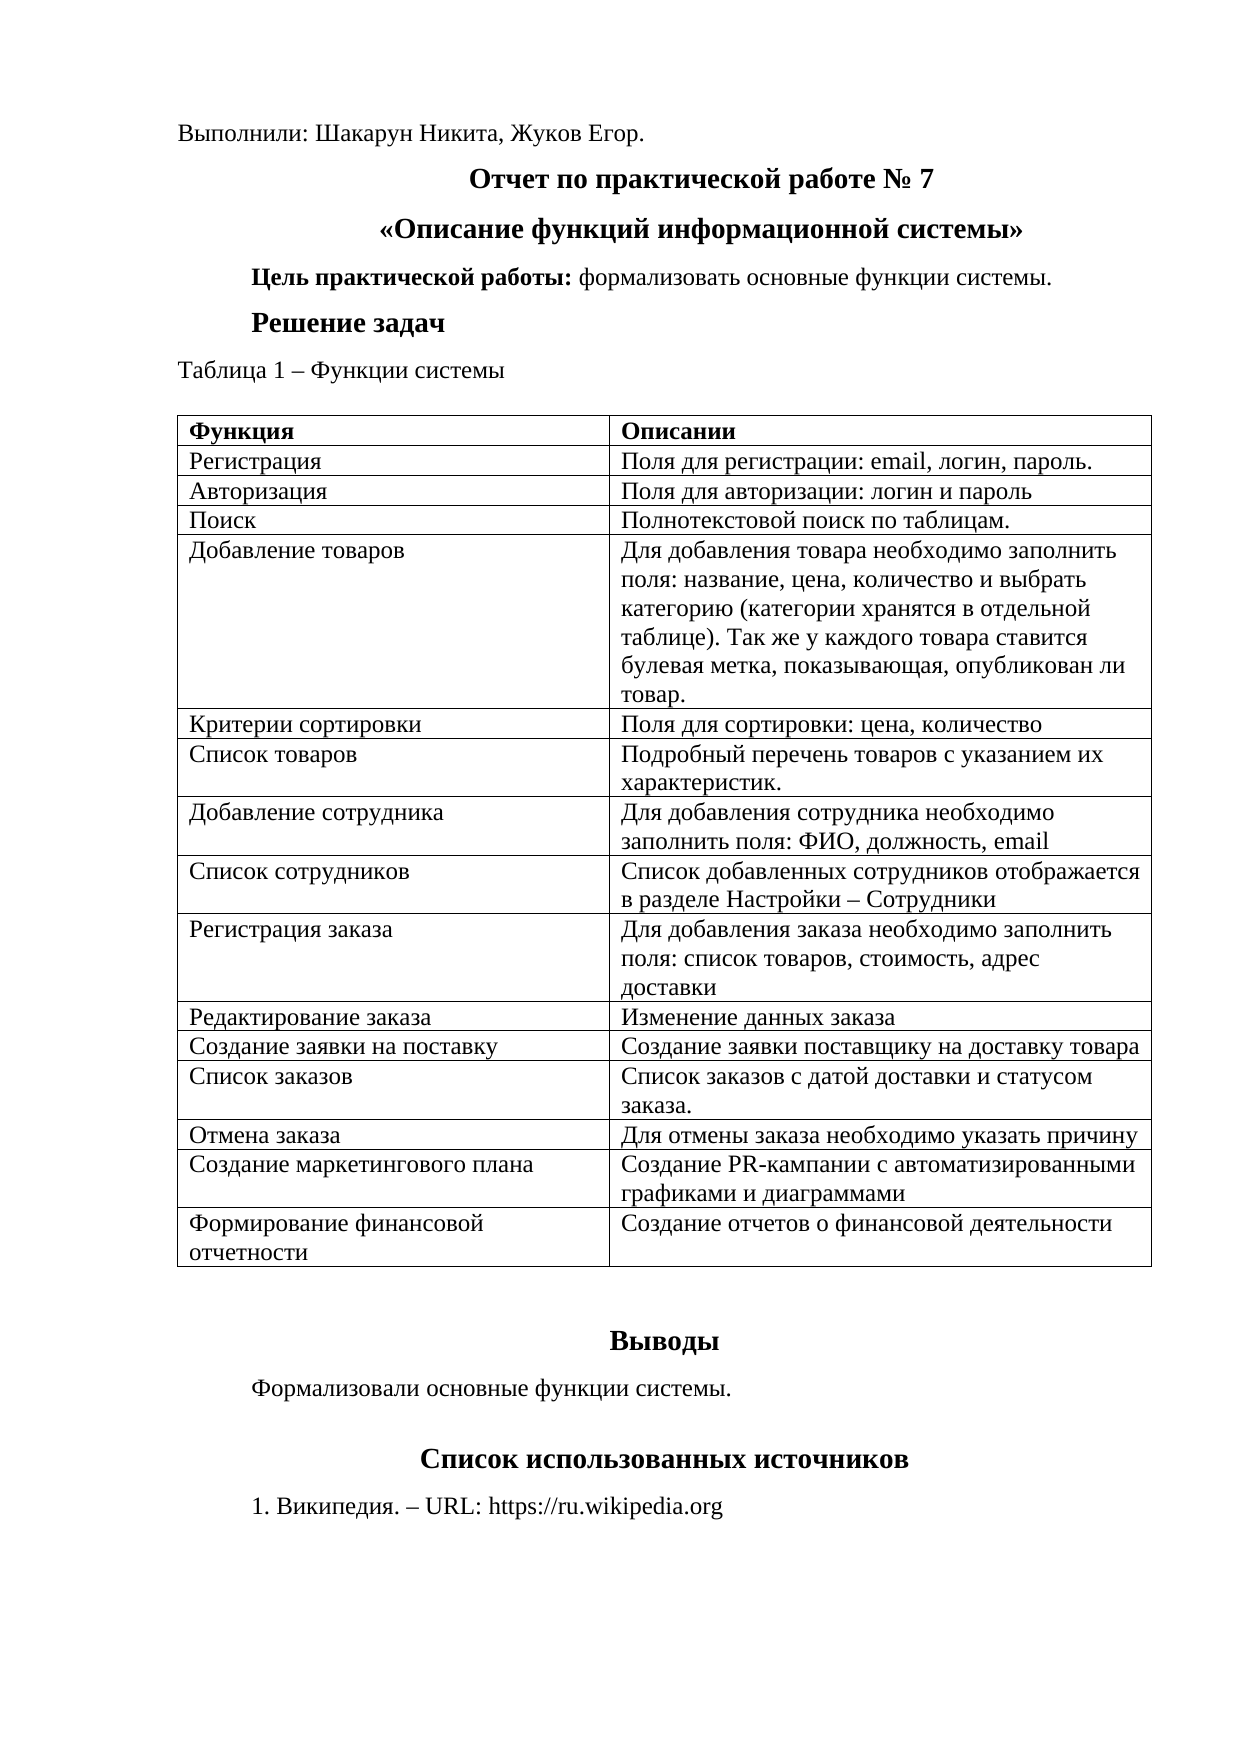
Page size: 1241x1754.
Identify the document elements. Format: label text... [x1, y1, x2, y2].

table_cell Поля для авторизации: логин и пароль [610, 476, 1151, 504]
table_cell Создание маркетингового плана [178, 1150, 609, 1207]
table_header Функция [178, 416, 609, 445]
table_cell Подробный перечень товаров с указанием их характеристик. [610, 739, 1151, 796]
table_cell Полнотекстовой поиск по таблицам. [610, 506, 1151, 534]
table_cell Для добавления товара необходимо заполнить поля: название, цена, количество и выбрать категорию (категории хранятся в отдельной таблице). Так же у каждого товара ставится булевая метка, показывающая, опубликован ли товар. [610, 535, 1151, 708]
subtitle Список использованных источников [177, 1441, 1152, 1474]
table_cell Поиск [178, 506, 609, 534]
table_cell Список сотрудников [178, 856, 609, 913]
text Цель практической работы: формализовать основные функции системы. [177, 262, 1152, 291]
list Википедия. – URL: https://ru.wikipedia.org [177, 1491, 1152, 1520]
text «Описание функций информационной системы» [177, 212, 1152, 245]
table_cell Список товаров [178, 739, 609, 796]
text Таблица 1 – Функции системы [177, 355, 1152, 384]
table_cell Поля для сортировки: цена, количество [610, 709, 1151, 738]
table_cell Регистрация [178, 446, 609, 475]
table_cell Создание заявки на поставку [178, 1031, 609, 1060]
table_cell Поля для регистрации: email, логин, пароль. [610, 446, 1151, 475]
table_cell Для добавления заказа необходимо заполнить поля: список товаров, стоимость, адрес доставки [610, 914, 1151, 1001]
table_cell Регистрация заказа [178, 914, 609, 1001]
text Формализовали основные функции системы. [177, 1373, 1152, 1402]
table_cell Для отмены заказа необходимо указать причину [610, 1120, 1151, 1148]
table_cell Критерии сортировки [178, 709, 609, 738]
table_cell Добавление товаров [178, 535, 609, 708]
table_cell Авторизация [178, 476, 609, 504]
text Выполнили: Шакарун Никита, Жуков Егор. [177, 118, 1152, 147]
table_cell Добавление сотрудника [178, 797, 609, 855]
table_cell Формирование финансовой отчетности [178, 1208, 609, 1266]
table_cell Список заказов [178, 1061, 609, 1119]
subtitle Решение задач [177, 305, 1152, 338]
table_cell Изменение данных заказа [610, 1002, 1151, 1030]
table_cell Создание заявки поставщику на доставку товара [610, 1031, 1151, 1060]
table_cell Для добавления сотрудника необходимо заполнить поля: ФИО, должность, email [610, 797, 1151, 855]
table_header Описании [610, 416, 1151, 445]
table_cell Создание отчетов о финансовой деятельности [610, 1208, 1151, 1266]
subtitle Выводы [177, 1323, 1152, 1356]
table_cell Отмена заказа [178, 1120, 609, 1148]
table_cell Создание PR-кампании с автоматизированными графиками и диаграммами [610, 1150, 1151, 1207]
table_cell Список добавленных сотрудников отображается в разделе Настройки – Сотрудники [610, 856, 1151, 913]
table_cell Список заказов с датой доставки и статусом заказа. [610, 1061, 1151, 1119]
table_cell Редактирование заказа [178, 1002, 609, 1030]
text Отчет по практической работе № 7 [177, 161, 1152, 195]
